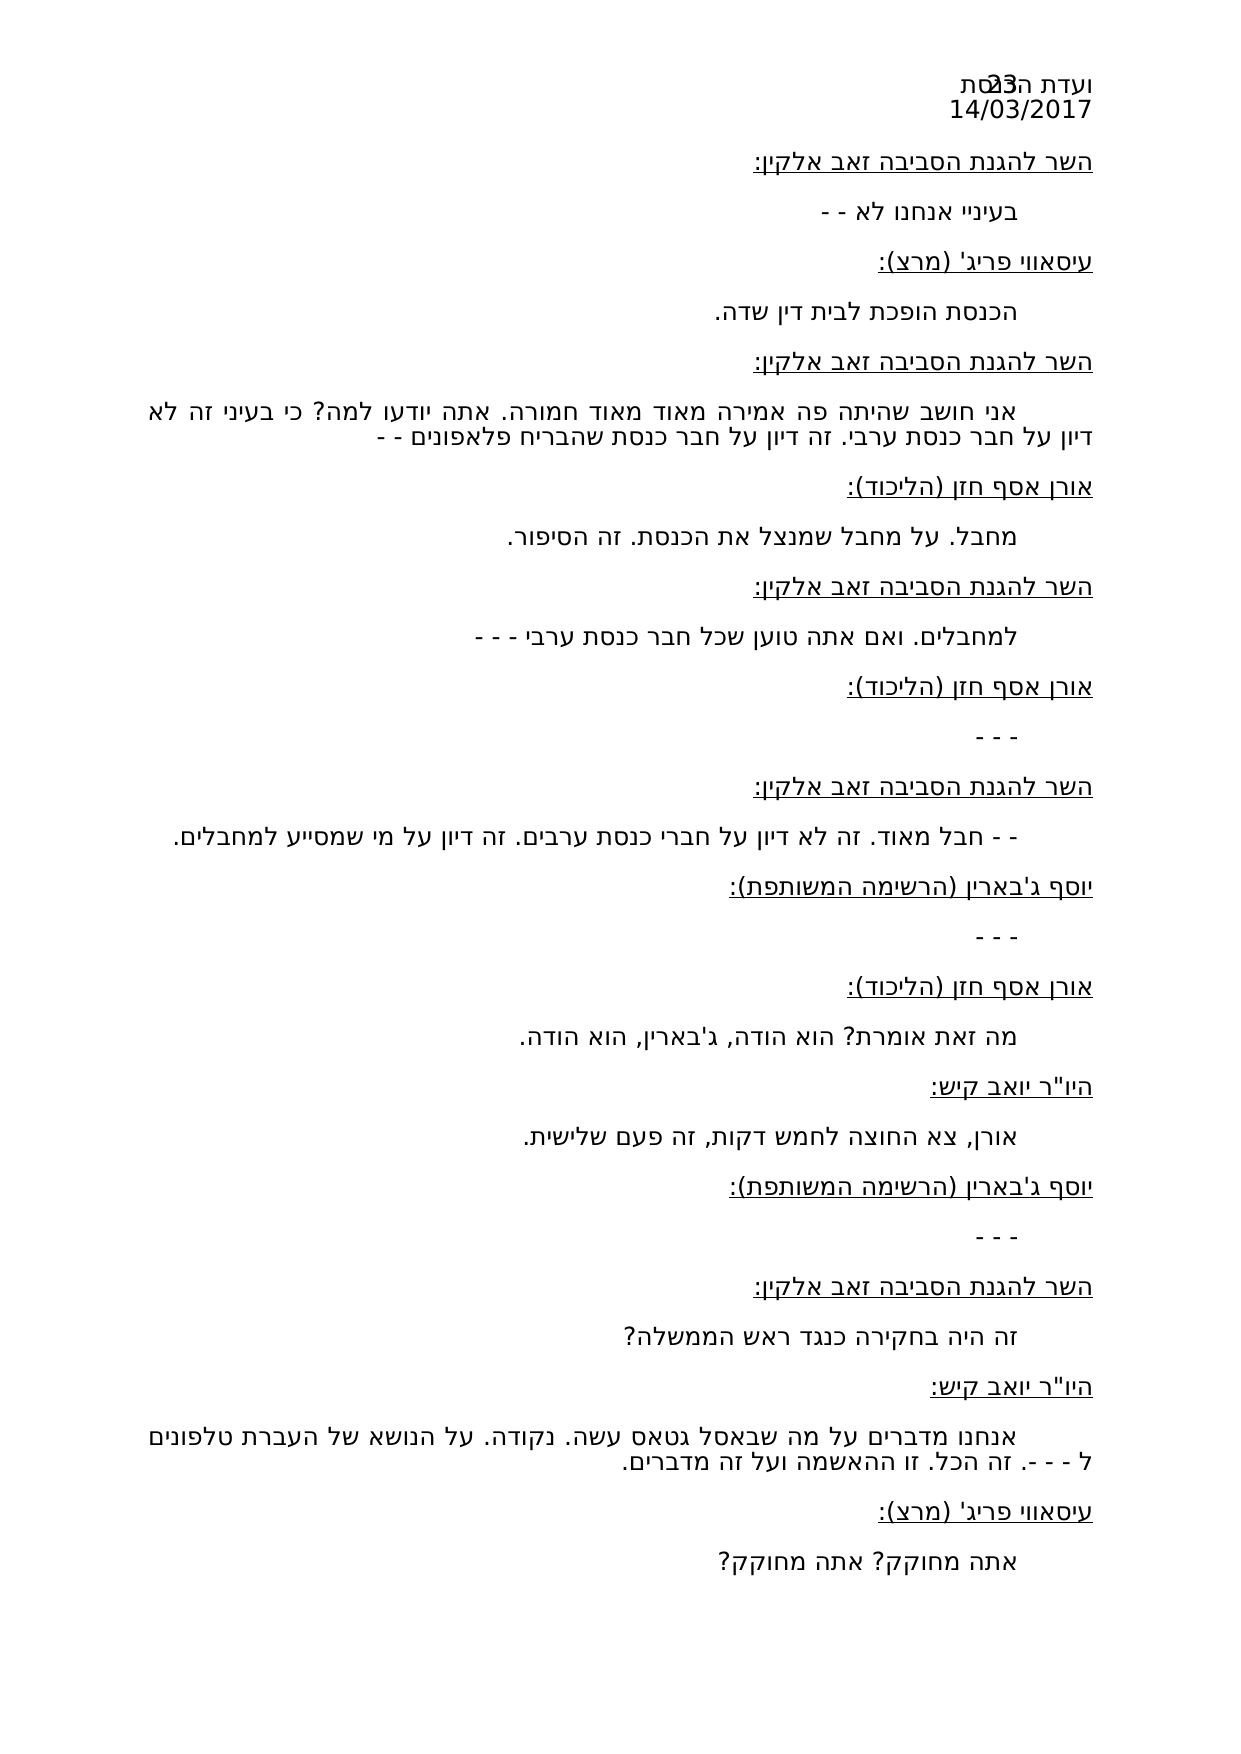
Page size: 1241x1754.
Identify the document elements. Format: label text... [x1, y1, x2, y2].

text יוסף ג'בארין (הרשימה המשותפת): [147, 1175, 1093, 1200]
text הכנסת הופכת לבית דין שדה. [147, 300, 1093, 325]
text אורן, צא החוצה לחמש דקות, זה פעם שלישית. [147, 1125, 1093, 1150]
text מחבל. על מחבל שמנצל את הכנסת. זה הסיפור. [147, 525, 1093, 550]
text השר להגנת הסביבה זאב אלקין: [147, 575, 1093, 600]
text השר להגנת הסביבה זאב אלקין: [147, 350, 1093, 375]
text - - - [147, 1225, 1093, 1250]
text אורן אסף חזן (הליכוד): [147, 475, 1093, 500]
text אורן אסף חזן (הליכוד): [147, 975, 1093, 1000]
text עיסאווי פריג' (מרצ): [147, 250, 1093, 275]
text - - - [147, 725, 1093, 750]
text היו"ר יואב קיש: [147, 1075, 1093, 1100]
text אתה מחוקק? אתה מחוקק? [147, 1550, 1093, 1575]
text אני חושב שהיתה פה אמירה מאוד מאוד חמורה. אתה יודעו למה? כי בעיני זה לא דיון על חבר כנסת ערבי. זה דיון על חבר כנסת שהבריח פלאפונים - - [147, 400, 1093, 450]
text יוסף ג'בארין (הרשימה המשותפת): [147, 875, 1093, 900]
text השר להגנת הסביבה זאב אלקין: [147, 1275, 1093, 1300]
text מה זאת אומרת? הוא הודה, ג'בארין, הוא הודה. [147, 1025, 1093, 1050]
text זה היה בחקירה כנגד ראש הממשלה? [147, 1325, 1093, 1350]
text - - חבל מאוד. זה לא דיון על חברי כנסת ערבים. זה דיון על מי שמסייע למחבלים. [147, 825, 1093, 850]
text השר להגנת הסביבה זאב אלקין: [147, 150, 1093, 175]
text אנחנו מדברים על מה שבאסל גטאס עשה. נקודה. על הנושא של העברת טלפונים ל - - -. זה הכל. זו ההאשמה ועל זה מדברים. [147, 1425, 1093, 1475]
text עיסאווי פריג' (מרצ): [147, 1500, 1093, 1525]
text - - - [147, 925, 1093, 950]
text השר להגנת הסביבה זאב אלקין: [147, 775, 1093, 800]
text בעיניי אנחנו לא - - [147, 200, 1093, 225]
text היו"ר יואב קיש: [147, 1375, 1093, 1400]
text למחבלים. ואם אתה טוען שכל חבר כנסת ערבי - - - [147, 625, 1093, 650]
text אורן אסף חזן (הליכוד): [147, 675, 1093, 700]
